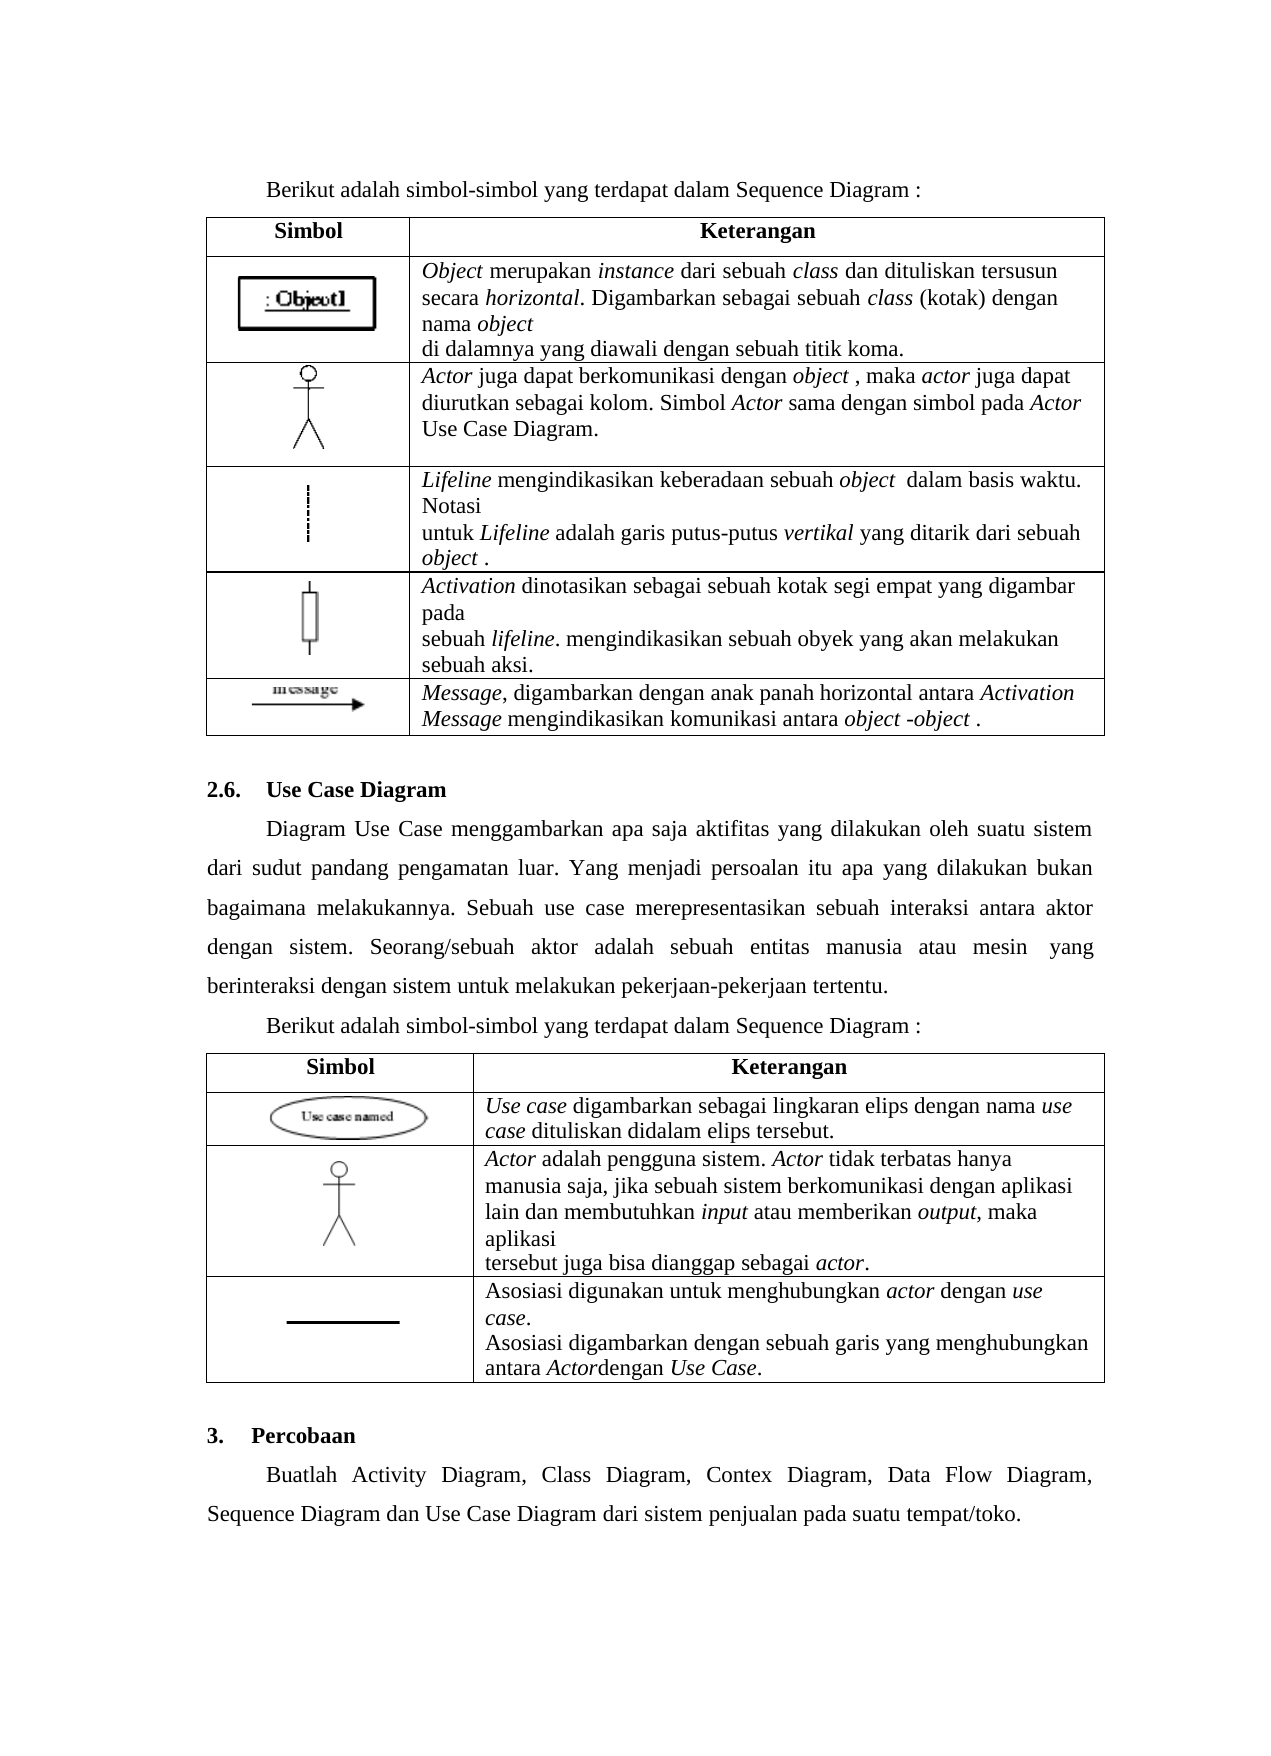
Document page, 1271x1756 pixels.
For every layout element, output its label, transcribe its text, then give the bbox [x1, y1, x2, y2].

table_cell Actor juga dapat berkomunikasi dengan object , maka actor juga dapat diurutkan sebagai kolom. Simbol Actor sama dengan simbol pada Actor Use Case Diagram. [410, 363, 1104, 466]
picture [269, 1096, 429, 1140]
table_header Simbol [207, 218, 409, 256]
table_cell [207, 679, 409, 735]
table_header Keterangan [474, 1054, 1104, 1092]
text Berikut adalah simbol-simbol yang terdapat dalam Sequence Diagram : [266, 177, 1117, 203]
table_cell Use case digambarkan sebagai lingkaran elips dengan nama use case dituliskan didalam elips tersebut. [474, 1093, 1104, 1144]
table_cell Actor adalah pengguna sistem. Actor tidak terbatas hanya manusia saja, jika sebuah sistem berkomunikasi dengan aplikasi lain dan membutuhkan input atau memberikan output, maka aplikasi tersebut juga bisa dianggap sebagai actor. [474, 1146, 1104, 1276]
table_cell [207, 467, 409, 571]
picture [293, 365, 325, 449]
table_cell [207, 257, 409, 362]
table_cell Asosiasi digunakan untuk menghubungkan actor dengan use case. Asosiasi digambarkan dengan sebuah garis yang menghubungkan antara Actordengan Use Case. [474, 1277, 1104, 1382]
table_header Simbol [207, 1054, 473, 1092]
table_cell Object merupakan instance dari sebuah class dan dituliskan tersusun secara horizontal. Digambarkan sebagai sebuah class (kotak) dengan nama object di dalamnya yang diawali dengan sebuah titik koma. [410, 257, 1104, 362]
text Berikut adalah simbol-simbol yang terdapat dalam Sequence Diagram : [266, 1012, 1117, 1038]
subtitle Use Case Diagram [207, 776, 1117, 802]
table_cell Message, digambarkan dengan anak panah horizontal antara Activation Message mengindikasikan komunikasi antara object -object . [410, 679, 1104, 735]
subtitle Percobaan [207, 1422, 1117, 1448]
table_header Keterangan [410, 218, 1104, 256]
table_cell Activation dinotasikan sebagai sebuah kotak segi empat yang digambar pada sebuah lifeline. mengindikasikan sebuah obyek yang akan melakukan sebuah aksi. [410, 573, 1104, 678]
table_cell [207, 1277, 473, 1382]
table_cell [207, 363, 409, 466]
table_cell Lifeline mengindikasikan keberadaan sebuah object dalam basis waktu. Notasi untuk Lifeline adalah garis putus-putus vertikal yang ditarik dari sebuah object . [410, 467, 1104, 571]
picture [322, 1161, 356, 1246]
text Diagram Use Case menggambarkan apa saja aktifitas yang dilakukan oleh suatu sistem dari sudut pandang pengamatan luar. Yang menjadi persoalan itu apa yang dilakukan bukan bagaimana melakukannya. Sebuah use case merepresentasikan sebuah interaksi antara aktor dengan sistem. Seorang/sebuah aktor adalah sebuah entitas manusia atau mesin yang berinteraksi dengan sistem untuk melakukan pekerjaan-pekerjaan tertentu. [207, 815, 1094, 999]
text Buatlah Activity Diagram, Class Diagram, Contex Diagram, Data Flow Diagram, Sequence Diagram dan Use Case Diagram dari sistem penjualan pada suatu tempat/toko. [207, 1461, 1093, 1527]
table_cell [207, 1146, 473, 1276]
picture [301, 581, 319, 655]
picture [237, 276, 377, 331]
picture [251, 687, 365, 712]
table_cell [207, 1093, 473, 1144]
table_cell [207, 573, 409, 678]
